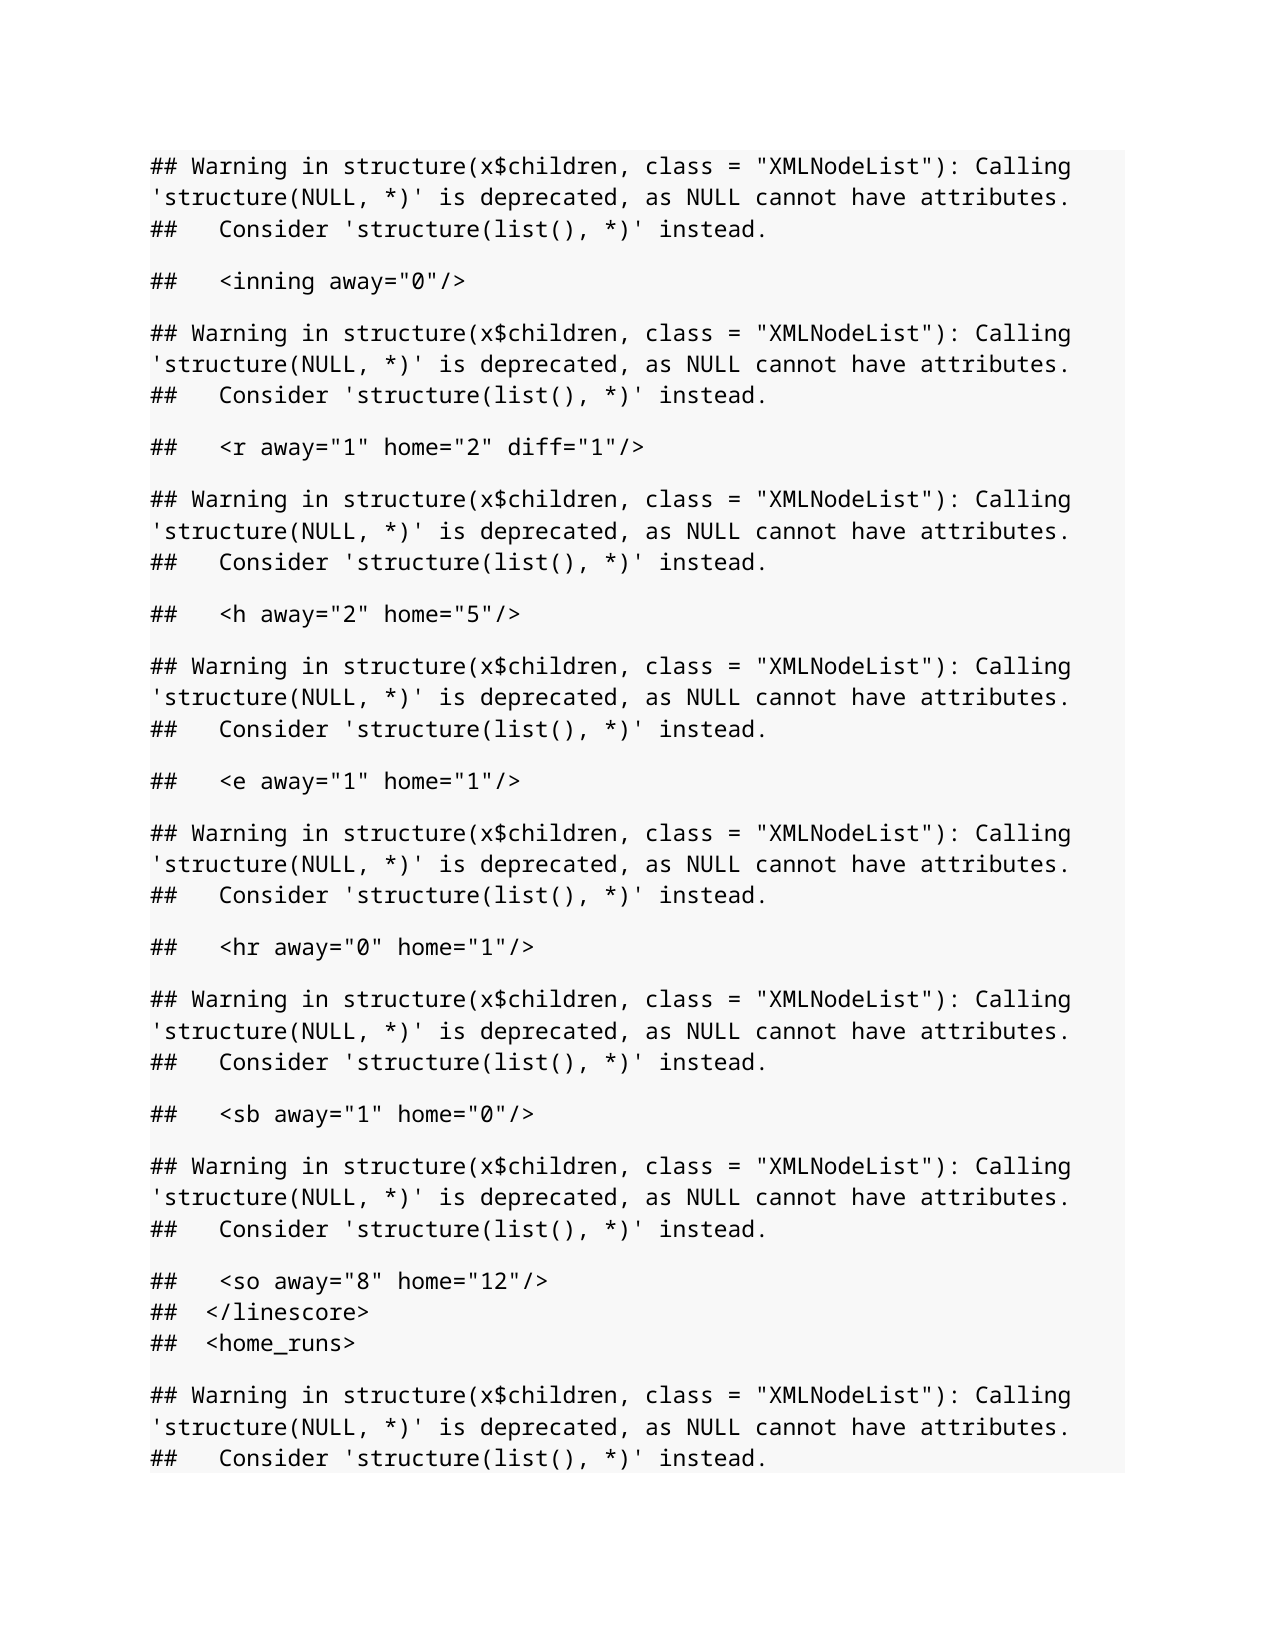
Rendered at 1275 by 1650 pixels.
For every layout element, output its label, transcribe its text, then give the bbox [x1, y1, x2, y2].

text ## <r away="1" home="2" diff="1"/> [150, 431, 1125, 462]
text ## <h away="2" home="5"/> [150, 598, 1125, 629]
text ## <so away="8" home="12"/> ## </linescore> ## <home_runs> [150, 1264, 1125, 1358]
text ## <hr away="0" home="1"/> [150, 931, 1125, 962]
text ## <sb away="1" home="0"/> [150, 1098, 1125, 1129]
text ## <e away="1" home="1"/> [150, 764, 1125, 796]
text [150, 150, 1125, 244]
text ## <inning away="0"/> [150, 264, 1125, 296]
